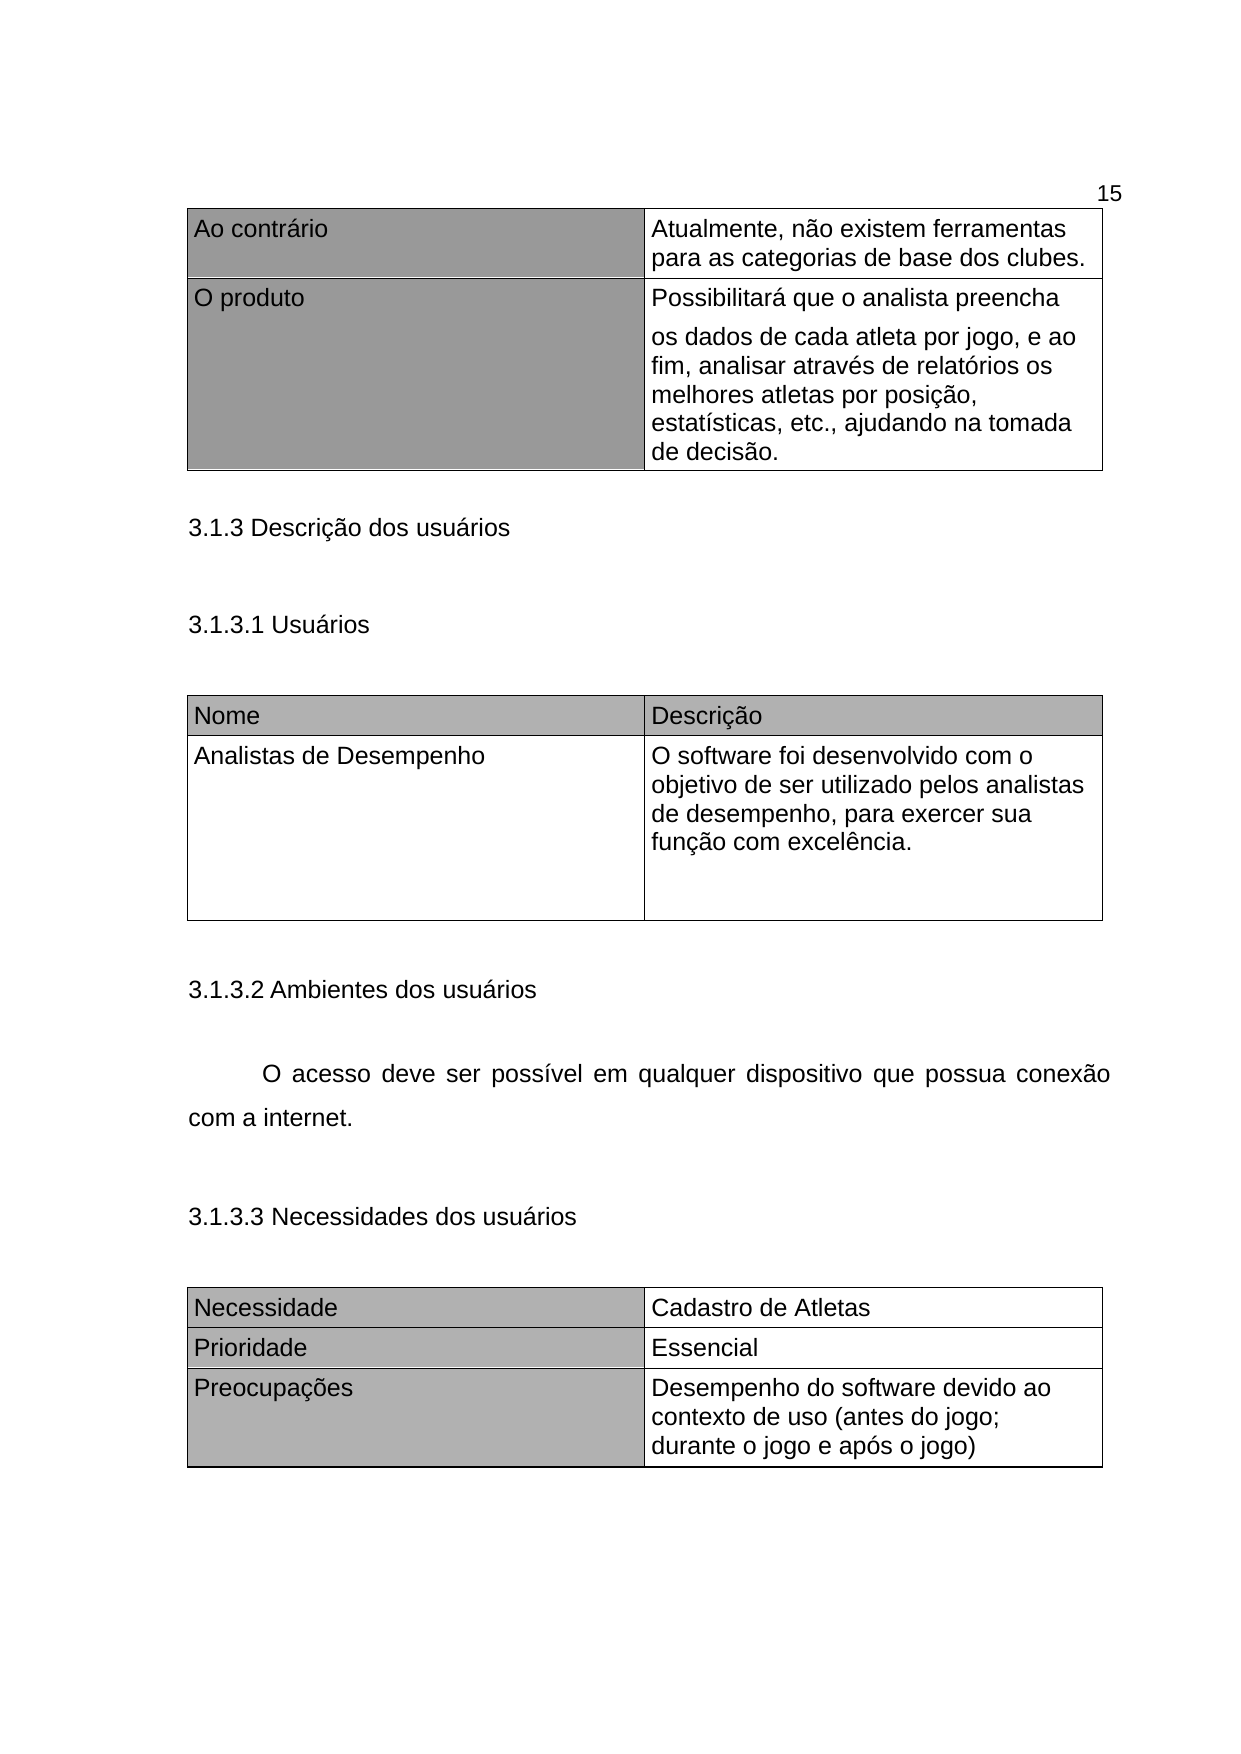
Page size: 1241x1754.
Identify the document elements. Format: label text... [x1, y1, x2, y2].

list Necessidades dos usuários [188, 1202, 1122, 1230]
table_cell Ao contrário [188, 209, 644, 277]
list Usuários [188, 609, 1122, 638]
table_cell Possibilitará que o analista preencha [645, 279, 1102, 318]
table_header Descrição [645, 696, 1102, 735]
table_cell Preocupações [188, 1369, 644, 1466]
table_cell Analistas de Desempenho [188, 736, 644, 919]
table_cell Atualmente, não existem ferramentas para as categorias de base dos clubes. [645, 209, 1102, 277]
table_cell os dados de cada atleta por jogo, e ao fim, analisar através de relatórios os melhores atletas por posição, estatísticas, etc., ajudando na tomada de decisão. [645, 318, 1102, 469]
table_cell Desempenho do software devido ao contexto de uso (antes do jogo; durante o jogo e após o jogo) [645, 1369, 1102, 1466]
table_header Necessidade [188, 1288, 644, 1327]
table_cell O software foi desenvolvido com o objetivo de ser utilizado pelos analistas de desempenho, para exercer sua função com excelência. [645, 736, 1102, 919]
list Descrição dos usuários [188, 513, 1122, 541]
table_cell O produto [188, 279, 644, 318]
table_header Nome [188, 696, 644, 735]
table_cell Prioridade [188, 1328, 644, 1367]
list Ambientes dos usuários [188, 975, 1122, 1004]
table_cell Essencial [645, 1328, 1102, 1367]
text O acesso deve ser possível em qualquer dispositivo que possua conexão com a internet. [188, 1059, 1112, 1131]
table_cell [188, 318, 644, 469]
table_header Cadastro de Atletas [645, 1288, 1102, 1327]
